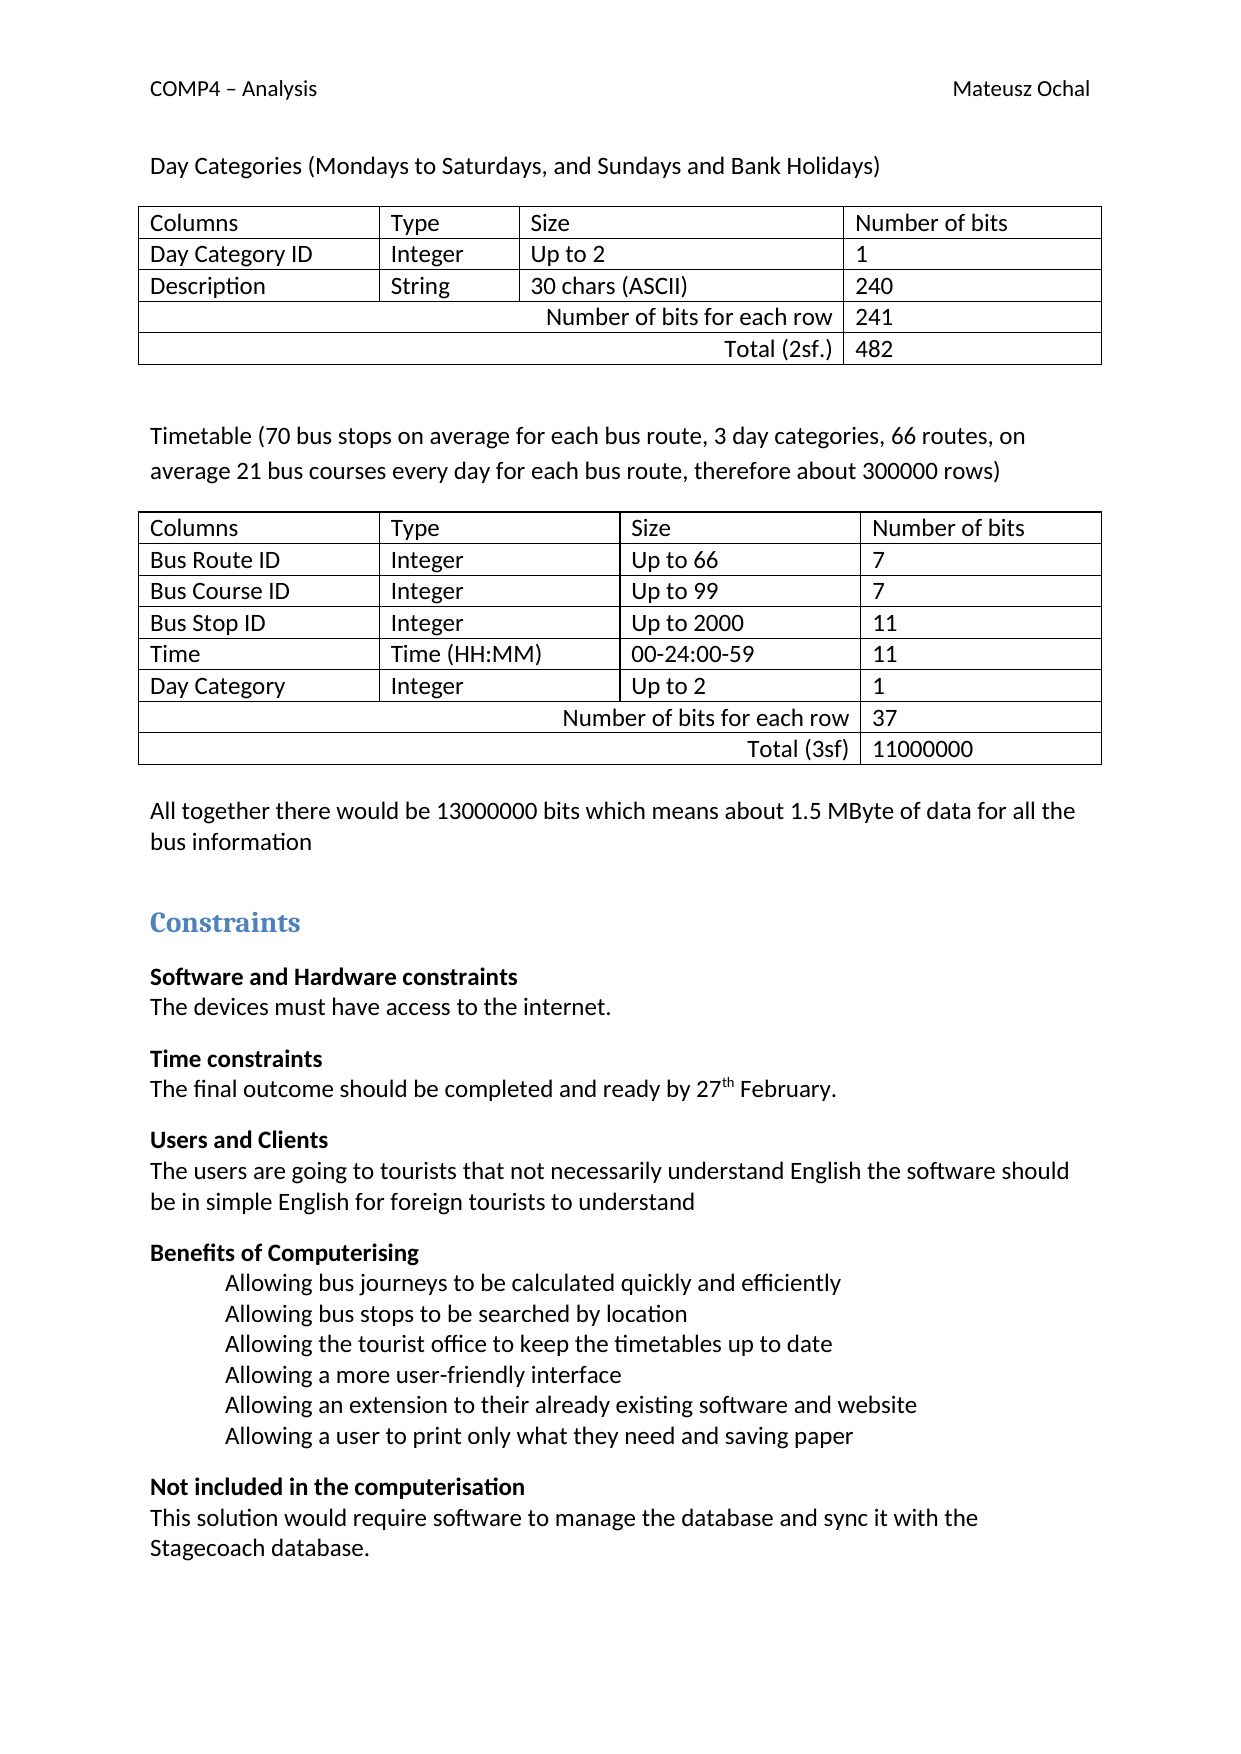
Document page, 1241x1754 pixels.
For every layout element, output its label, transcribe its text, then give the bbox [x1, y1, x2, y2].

table_cell Number of bits for each row [139, 302, 843, 332]
text Time constraints [150, 1043, 1090, 1073]
table_header Number of bits [861, 513, 1101, 543]
table_cell 1 [861, 670, 1101, 701]
table_cell String [380, 270, 519, 301]
text All together there would be 13000000 bits which means about 1.5 MByte of data for all the bus information [150, 795, 1090, 856]
text Not included in the computerisation [150, 1471, 1090, 1502]
table_header Columns [139, 207, 379, 237]
table_cell 482 [844, 333, 1101, 364]
table_header Size [621, 513, 860, 543]
table_cell 30 chars (ASCII) [520, 270, 843, 301]
table_cell 00-24:00-59 [621, 639, 860, 669]
table_cell Bus Course ID [139, 576, 379, 606]
table_cell Integer [380, 544, 619, 574]
table_header Type [380, 513, 619, 543]
table_cell 240 [844, 270, 1101, 301]
table_cell 11000000 [861, 733, 1101, 764]
table_cell Up to 2 [520, 239, 843, 269]
table_header Size [520, 207, 843, 237]
table_cell Time [139, 639, 379, 669]
table_cell Up to 66 [621, 544, 860, 574]
table_cell Total (3sf) [139, 733, 860, 764]
text The users are going to tourists that not necessarily understand English the software should be in simple English for foreign tourists to understand [150, 1155, 1090, 1216]
table_cell Integer [380, 576, 619, 606]
table_header Number of bits [844, 207, 1101, 237]
table_cell 37 [861, 702, 1101, 732]
text The devices must have access to the internet. [150, 991, 1090, 1022]
table_header Columns [139, 513, 379, 543]
table_cell 7 [861, 544, 1101, 574]
text This solution would require software to manage the database and sync it with the Stagecoach database. [150, 1502, 1090, 1563]
table_cell Up to 99 [621, 576, 860, 606]
table_cell 11 [861, 639, 1101, 669]
text Users and Clients [150, 1124, 1090, 1155]
text Software and Hardware constraints [150, 961, 1090, 991]
text Timetable (70 bus stops on average for each bus route, 3 day categories, 66 routes, on average 21 bus courses every day for each bus route, therefore about 300000 rows) [150, 421, 1090, 486]
text Allowing a user to print only what they need and saving paper [150, 1420, 1090, 1451]
text Allowing an extension to their already existing software and website [150, 1389, 1090, 1420]
text Allowing a more user-friendly interface [150, 1359, 1090, 1389]
text Allowing bus journeys to be calculated quickly and efficiently [150, 1267, 1090, 1298]
table_cell Time (HH:MM) [380, 639, 619, 669]
text Day Categories (Mondays to Saturdays, and Sundays and Bank Holidays) [150, 150, 1090, 181]
table_cell 7 [861, 576, 1101, 606]
text Allowing bus stops to be searched by location [150, 1298, 1090, 1328]
text Allowing the tourist office to keep the timetables up to date [150, 1328, 1090, 1359]
table_cell Bus Route ID [139, 544, 379, 574]
table_cell 1 [844, 239, 1101, 269]
text The final outcome should be completed and ready by 27th February. [150, 1073, 1090, 1104]
table_cell Total (2sf.) [139, 333, 843, 364]
table_cell Number of bits for each row [139, 702, 860, 732]
table_cell Bus Stop ID [139, 607, 379, 638]
text Benefits of Computerising [150, 1237, 1090, 1267]
table_cell Day Category ID [139, 239, 379, 269]
table_header Type [380, 207, 519, 237]
table_cell Integer [380, 239, 519, 269]
table_cell Up to 2 [621, 670, 860, 701]
table_cell Integer [380, 670, 619, 701]
table_cell 241 [844, 302, 1101, 332]
table_cell Description [139, 270, 379, 301]
table_cell Up to 2000 [621, 607, 860, 638]
table_cell Day Category [139, 670, 379, 701]
text Constraints [150, 906, 1090, 940]
table_cell Integer [380, 607, 619, 638]
table_cell 11 [861, 607, 1101, 638]
